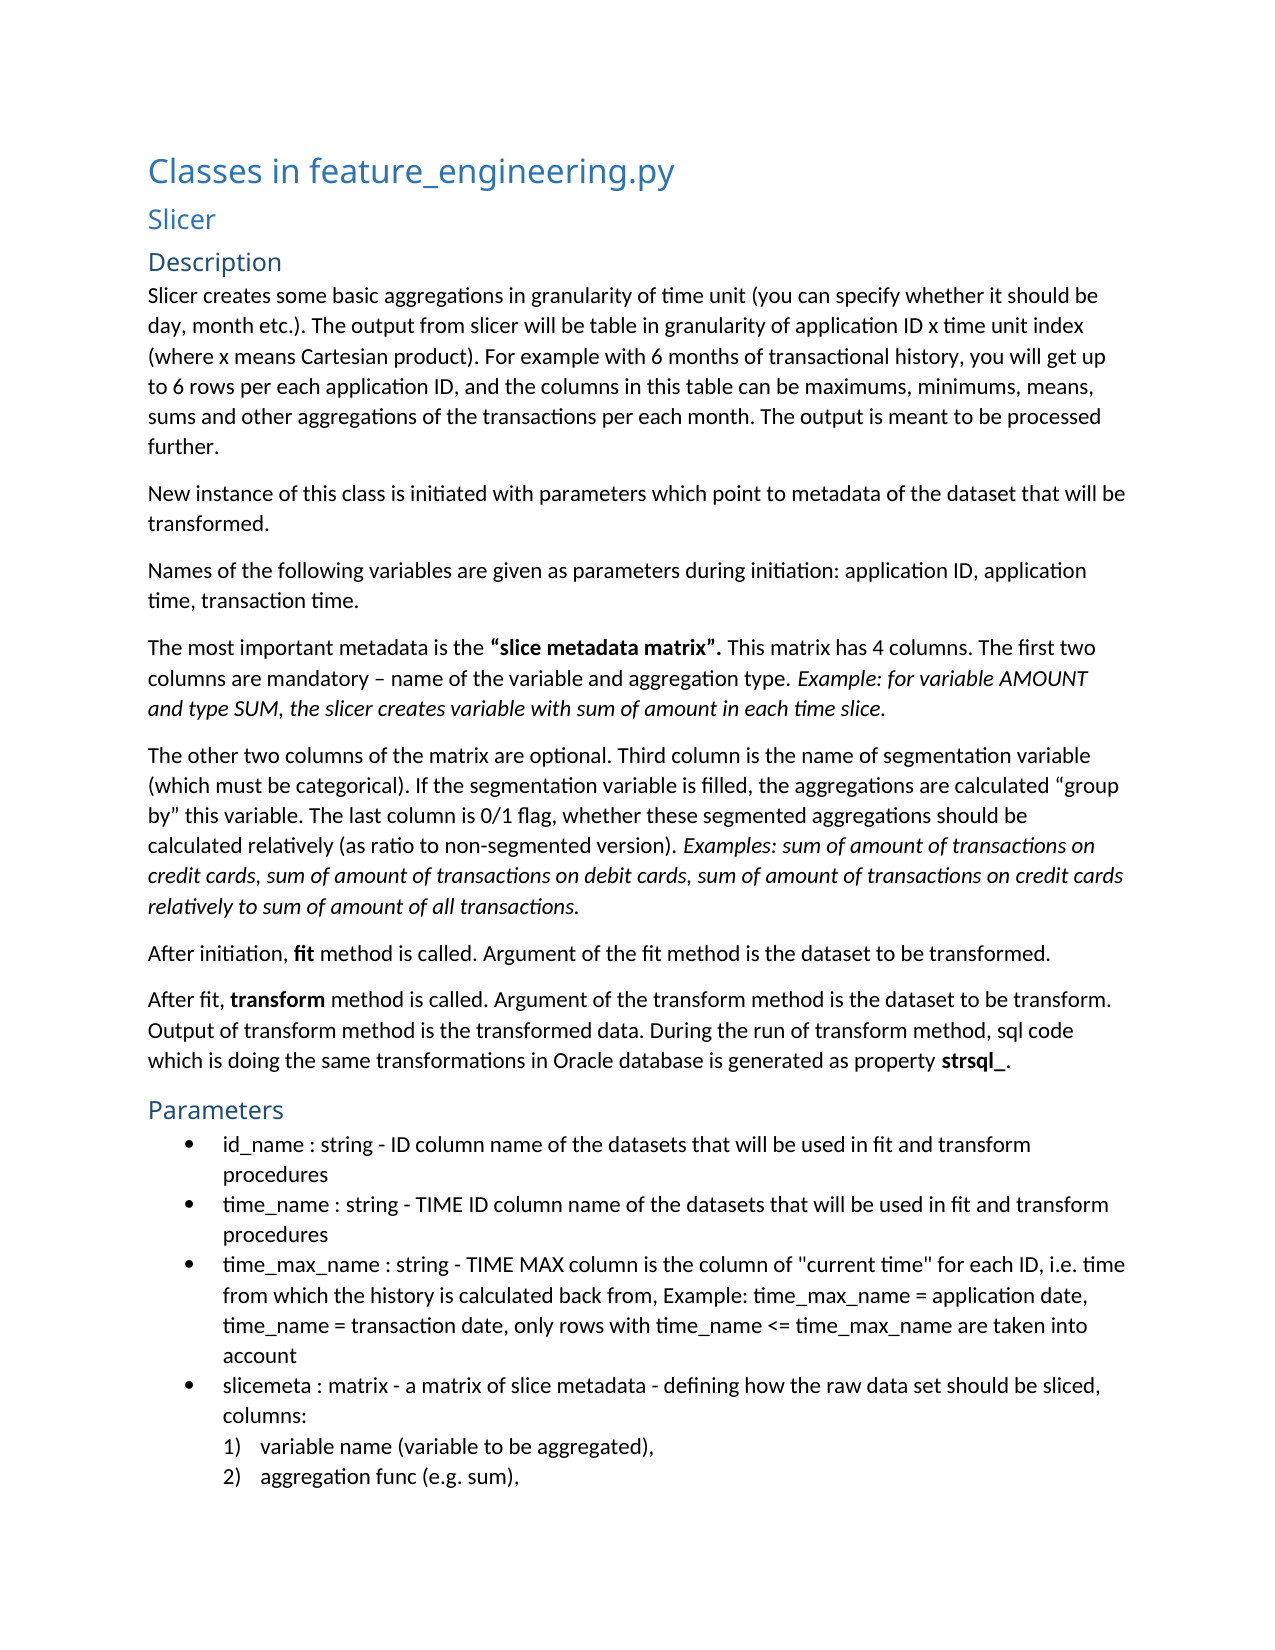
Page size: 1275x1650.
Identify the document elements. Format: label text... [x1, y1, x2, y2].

text New instance of this class is initiated with parameters which point to metadata of the dataset that will be transformed. [148, 479, 1127, 538]
list variable name (variable to be aggregated), [223, 1432, 1127, 1460]
text The most important metadata is the “slice metadata matrix”. This matrix has 4 columns. The first two columns are mandatory – name of the variable and aggregation type. Example: for variable AMOUNT and type SUM, the slicer creates variable with sum of amount in each time slice. [148, 633, 1127, 722]
list time_name : string - TIME ID column name of the datasets that will be used in fit and transform procedures [185, 1190, 1127, 1248]
list time_max_name : string - TIME MAX column is the column of "current time" for each ID, i.e. time from which the history is calculated back from, Example: time_max_name = application date, time_name = transaction date, only rows with time_name <= time_max_name are taken into account [185, 1251, 1127, 1369]
text The other two columns of the matrix are optional. Third column is the name of segmentation variable (which must be categorical). If the segmentation variable is filled, the aggregations are calculated “group by” this variable. The last column is 0/1 flag, whether these segmented aggregations should be calculated relatively (as ratio to non-segmented version). Examples: sum of amount of transactions on credit cards, sum of amount of transactions on debit cards, sum of amount of transactions on credit cards relatively to sum of amount of all transactions. [148, 741, 1127, 920]
subtitle Slicer [148, 201, 1127, 238]
list id_name : string - ID column name of the datasets that will be used in fit and transform procedures [185, 1130, 1127, 1188]
list slicemeta : matrix - a matrix of slice metadata - defining how the raw data set should be sliced, columns: [185, 1371, 1127, 1429]
subtitle Parameters [148, 1093, 1127, 1127]
text Slicer creates some basic aggregations in granularity of time unit (you can specify whether it should be day, month etc.). The output from slicer will be table in granularity of application ID x time unit index (where x means Cartesian product). For example with 6 months of transactional history, you will get up to 6 rows per each application ID, and the columns in this table can be maximums, minimums, means, sums and other aggregations of the transactions per each month. The output is meant to be processed further. [148, 281, 1127, 461]
text After fit, transform method is called. Argument of the transform method is the dataset to be transform. Output of transform method is the transformed data. During the run of transform method, sql code which is doing the same transformations in Oracle database is generated as property strsql_. [148, 986, 1127, 1074]
text Names of the following variables are given as parameters during initiation: application ID, application time, transaction time. [148, 556, 1127, 615]
list aggregation func (e.g. sum), [223, 1462, 1127, 1490]
subtitle Description [148, 245, 1127, 279]
text After initiation, fit method is called. Argument of the fit method is the dataset to be transformed. [148, 939, 1127, 967]
subtitle Classes in feature_engineering.py [148, 148, 1127, 193]
